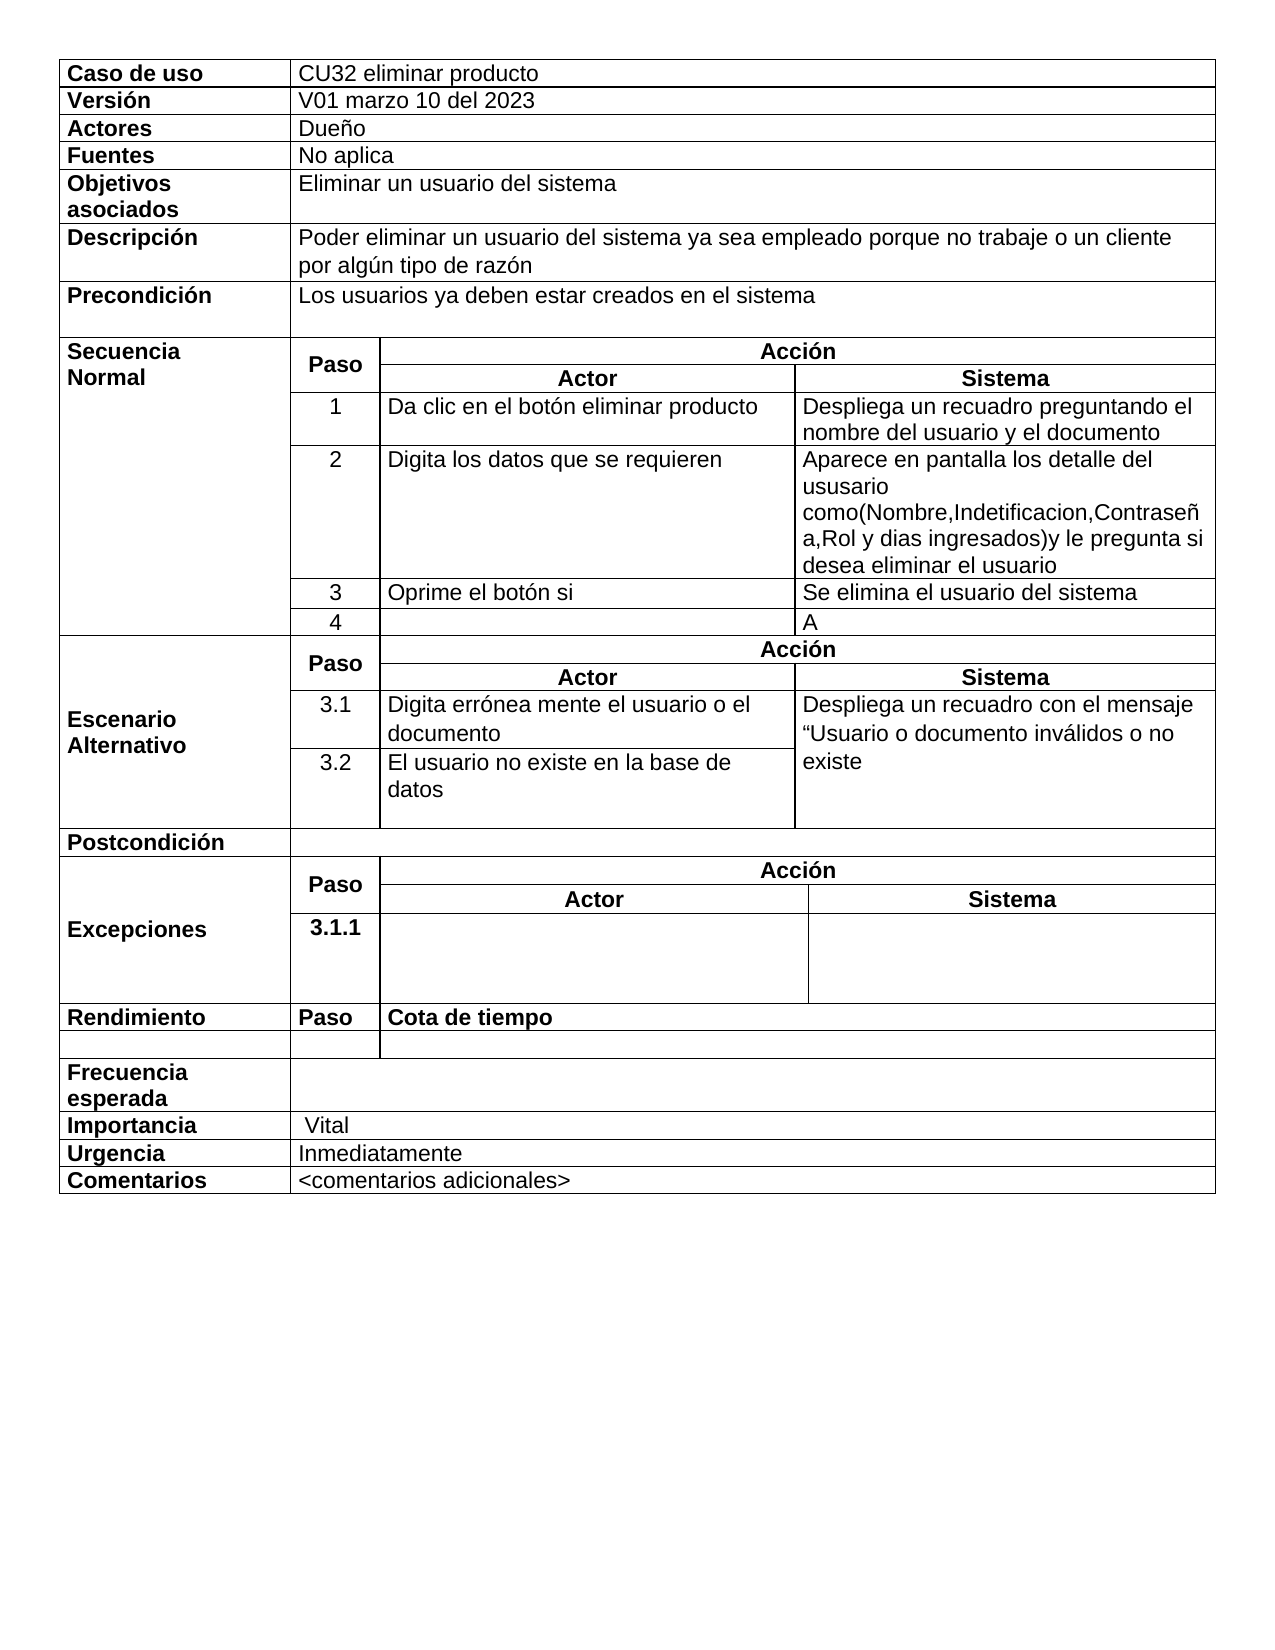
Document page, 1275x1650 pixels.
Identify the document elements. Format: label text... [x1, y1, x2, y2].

table_cell [291, 829, 1215, 856]
table_cell Cota de tiempo [381, 1004, 1215, 1030]
table_cell Oprime el botón si [381, 579, 794, 608]
table_cell Escenario Alternativo [60, 636, 290, 828]
table_cell Despliega un recuadro preguntando el nombre del usuario y el documento [796, 393, 1215, 445]
table_cell Se elimina el usuario del sistema [796, 579, 1215, 608]
table_cell Versión [60, 88, 290, 114]
table_cell Sistema [796, 664, 1215, 690]
table_cell Sistema [809, 885, 1215, 912]
table_cell Postcondición [60, 829, 290, 856]
table_cell [381, 914, 808, 1003]
table_cell Paso [291, 857, 379, 912]
table_cell Descripción [60, 224, 290, 281]
table_cell Paso [291, 1004, 379, 1030]
table_cell [809, 914, 1215, 1003]
table_cell Inmediatamente [291, 1140, 1215, 1166]
table_cell Digita los datos que se requieren [381, 446, 794, 578]
table_cell Actor [381, 664, 794, 690]
table_cell Acción [381, 338, 1215, 364]
table_cell Los usuarios ya deben estar creados en el sistema [291, 282, 1215, 337]
table_cell Precondición [60, 282, 290, 337]
table_cell A [796, 609, 1215, 635]
table_cell No aplica [291, 142, 1215, 169]
table_cell Poder eliminar un usuario del sistema ya sea empleado porque no trabaje o un cliente por algún tipo de razón [291, 224, 1215, 281]
table_cell 4 [291, 609, 379, 635]
table_cell Eliminar un usuario del sistema [291, 170, 1215, 222]
table_cell [381, 1031, 1215, 1057]
table_cell Excepciones [60, 857, 290, 1003]
table_cell 3 [291, 579, 379, 608]
table_cell Objetivos asociados [60, 170, 290, 222]
table_cell 3.1 [291, 691, 379, 748]
table_cell Actor [381, 365, 794, 392]
table_cell El usuario no existe en la base de datos [381, 749, 794, 828]
table_cell Secuencia Normal [60, 338, 290, 635]
table_cell [291, 1031, 379, 1057]
table_cell 3.2 [291, 749, 379, 828]
table_cell V01 marzo 10 del 2023 [291, 88, 1215, 114]
table_cell Da clic en el botón eliminar producto [381, 393, 794, 445]
table_cell Vital [291, 1112, 1215, 1138]
table_cell Comentarios [60, 1167, 290, 1193]
table_cell [291, 1059, 1215, 1111]
table_cell Dueño [291, 115, 1215, 141]
table_cell Acción [381, 857, 1215, 884]
table_cell Frecuencia esperada [60, 1059, 290, 1111]
table_cell 1 [291, 393, 379, 445]
table_cell Paso [291, 636, 379, 690]
table_cell Actores [60, 115, 290, 141]
table_cell Rendimiento [60, 1004, 290, 1030]
table_cell Acción [381, 636, 1215, 663]
table_header CU32 eliminar producto [291, 60, 1215, 86]
table_cell Digita errónea mente el usuario o el documento [381, 691, 794, 748]
table_header Caso de uso [60, 60, 290, 86]
table_cell [60, 1031, 290, 1057]
table_cell Aparece en pantalla los detalle del ususario como(Nombre,Indetificacion,Contraseña,Rol y dias ingresados)y le pregunta si desea eliminar el usuario [796, 446, 1215, 578]
table_cell Importancia [60, 1112, 290, 1138]
table_cell Despliega un recuadro con el mensaje “Usuario o documento inválidos o no existe [796, 691, 1215, 828]
table_cell Paso [291, 338, 379, 392]
table_cell <comentarios adicionales> [291, 1167, 1215, 1193]
table_cell [381, 609, 794, 635]
table_cell 2 [291, 446, 379, 578]
table_cell Fuentes [60, 142, 290, 169]
table_cell Sistema [796, 365, 1215, 392]
table_cell 3.1.1 [291, 914, 379, 1003]
table_cell Urgencia [60, 1140, 290, 1166]
table_cell Actor [381, 885, 808, 912]
